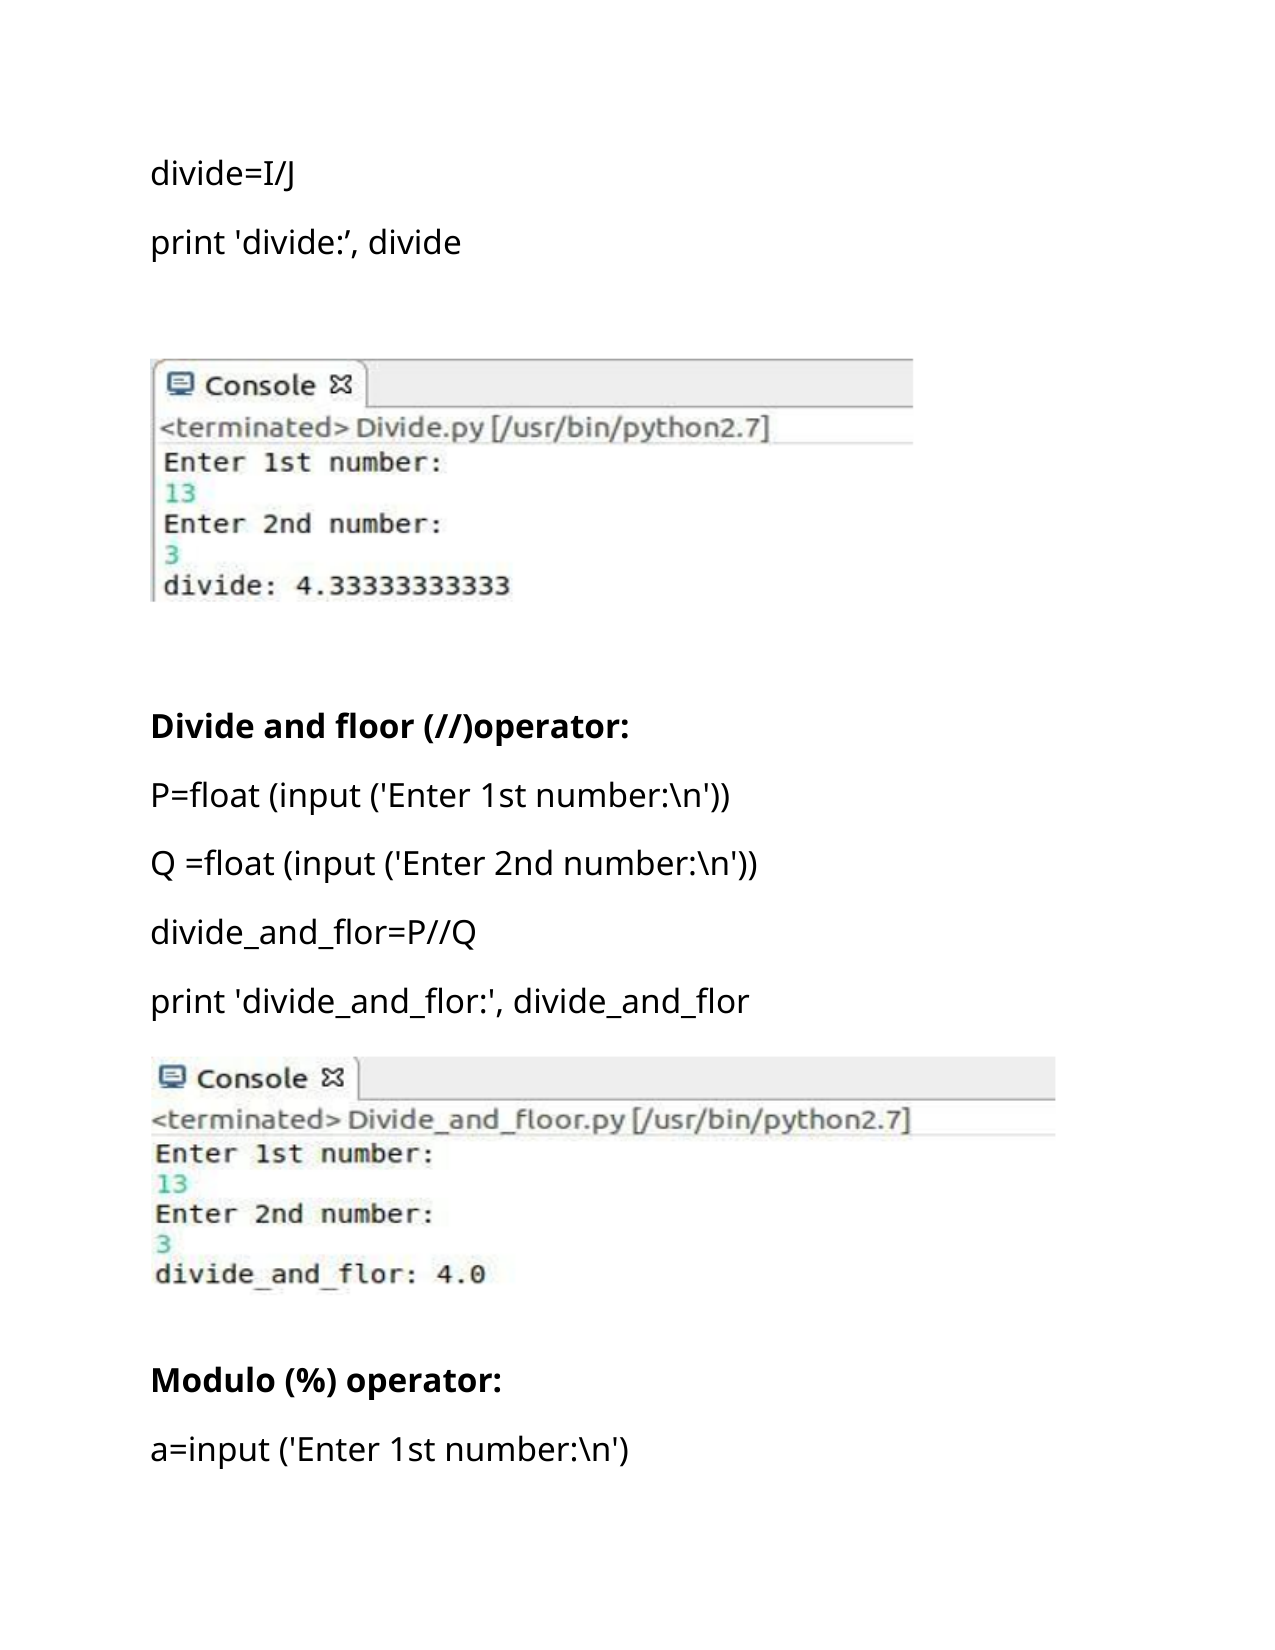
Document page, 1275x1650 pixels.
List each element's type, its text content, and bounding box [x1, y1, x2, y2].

text Divide and floor (//)operator: [150, 702, 1125, 748]
text a=input ('Enter 1st number:\n') [150, 1426, 1125, 1471]
text print 'divide_and_flor:', divide_and_flor [150, 978, 1125, 1023]
text divide_and_flor=P//Q [150, 909, 1125, 954]
text print 'divide:’, divide [150, 219, 1125, 264]
text Q =float (input ('Enter 2nd number:\n')) [150, 840, 1125, 886]
picture [150, 1046, 1064, 1336]
picture [150, 356, 918, 613]
text Modulo (%) operator: [150, 1357, 1125, 1402]
text P=float (input ('Enter 1st number:\n')) [150, 771, 1125, 817]
text divide=I/J [150, 150, 1125, 195]
